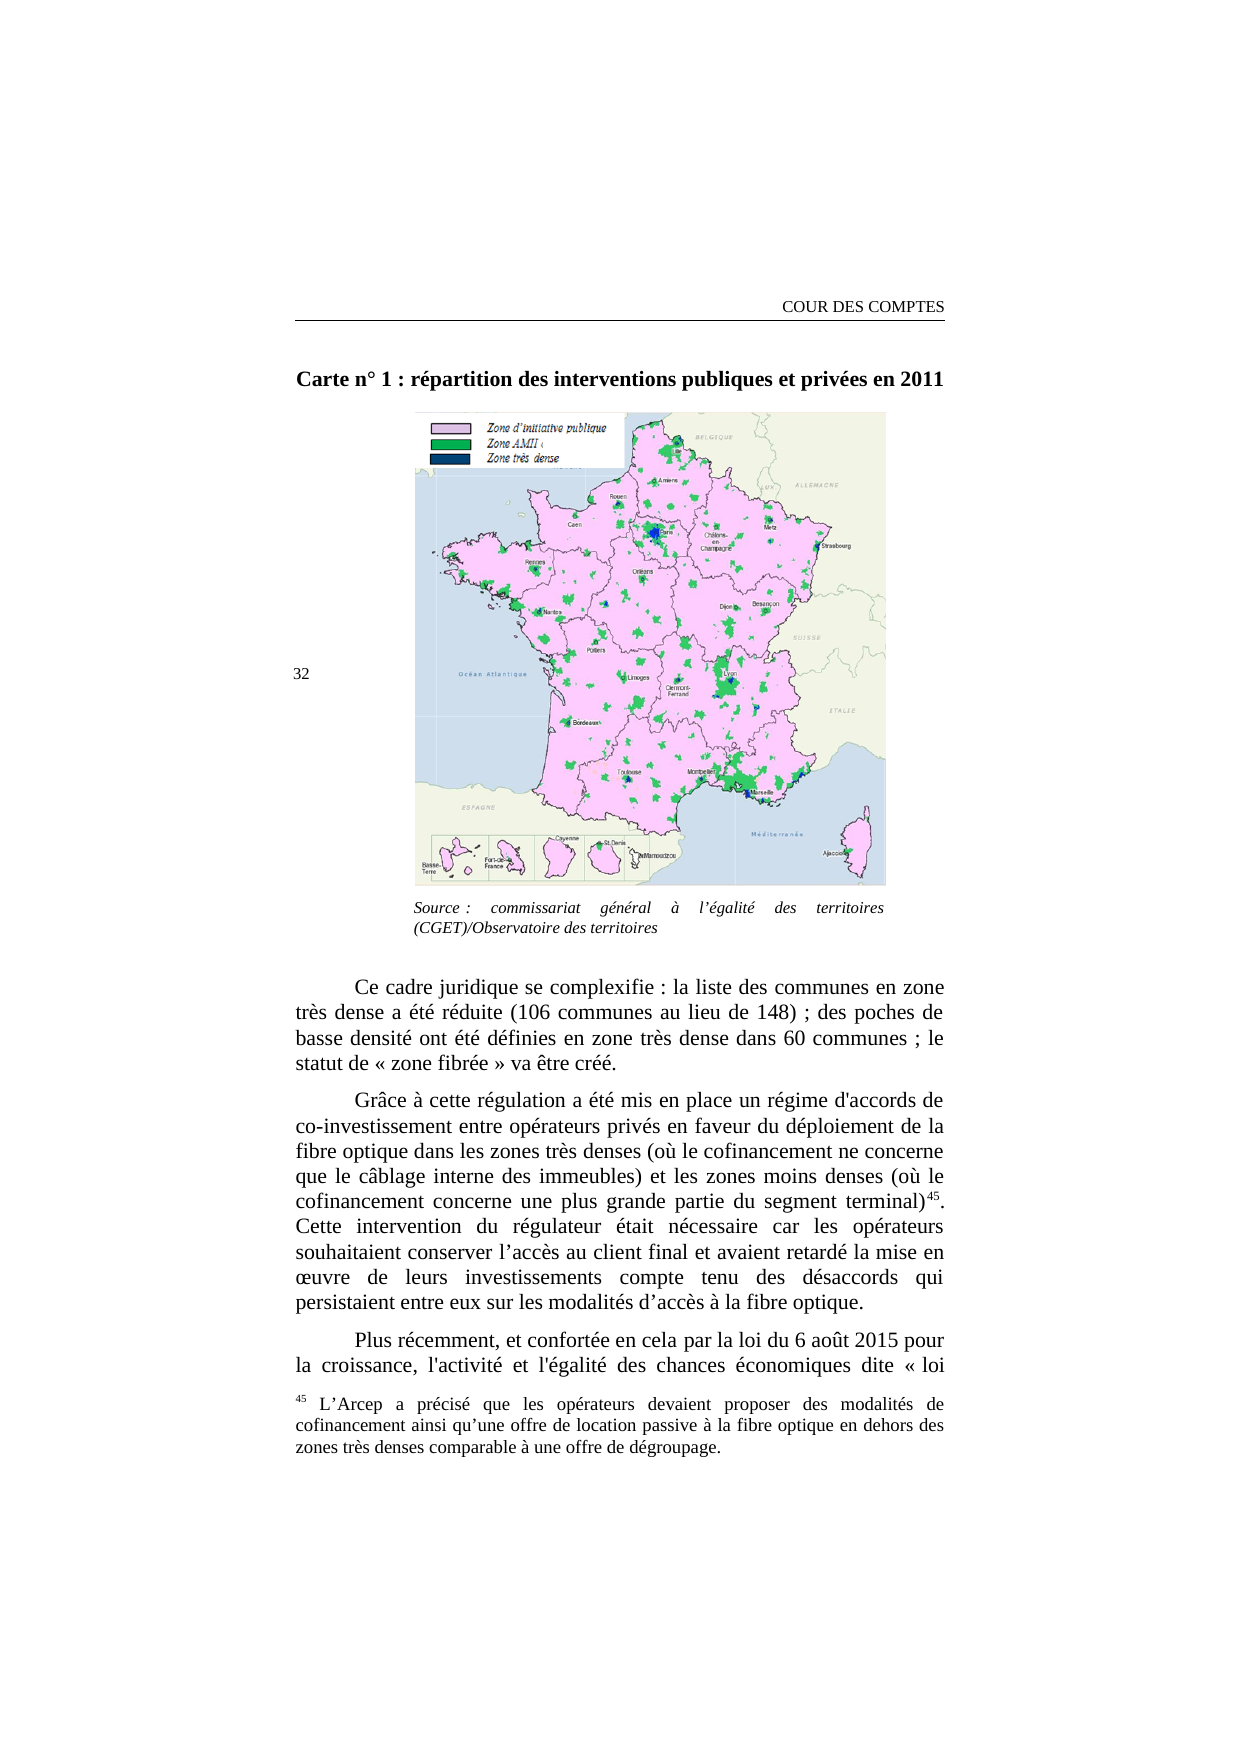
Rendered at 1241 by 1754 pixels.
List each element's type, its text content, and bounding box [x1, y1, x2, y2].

text Grâce à cette régulation a été mis en place un régime d'accords de co-investissement entre opérateurs privés en faveur du déploiement de la fibre optique dans les zones très denses (où le cofinancement ne concerne que le câblage interne des immeubles) et les zones moins denses (où le cofinancement concerne une plus grande partie du segment terminal). Cette intervention du régulateur était nécessaire car les opérateurs souhaitaient conserver l’accès au client final et avaient retardé la mise en œuvre de leurs investissements compte tenu des désaccords qui persistaient entre eux sur les modalités d’accès à la fibre optique. [295, 1087, 945, 1314]
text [295, 1327, 945, 1377]
text Ce cadre juridique se complexifie : la liste des communes en zone très dense a été réduite (106 communes au lieu de 148) ; des poches de basse densité ont été définies en zone très dense dans 60 communes ; le statut de « zone fibrée » va être créé. [295, 974, 945, 1075]
text répartition des interventions publiques et privées en 2011 [295, 366, 945, 391]
picture [413, 412, 886, 886]
text Source : commissariat général à l’égalité des territoires (CGET)/Observatoire des territoires [413, 898, 886, 937]
